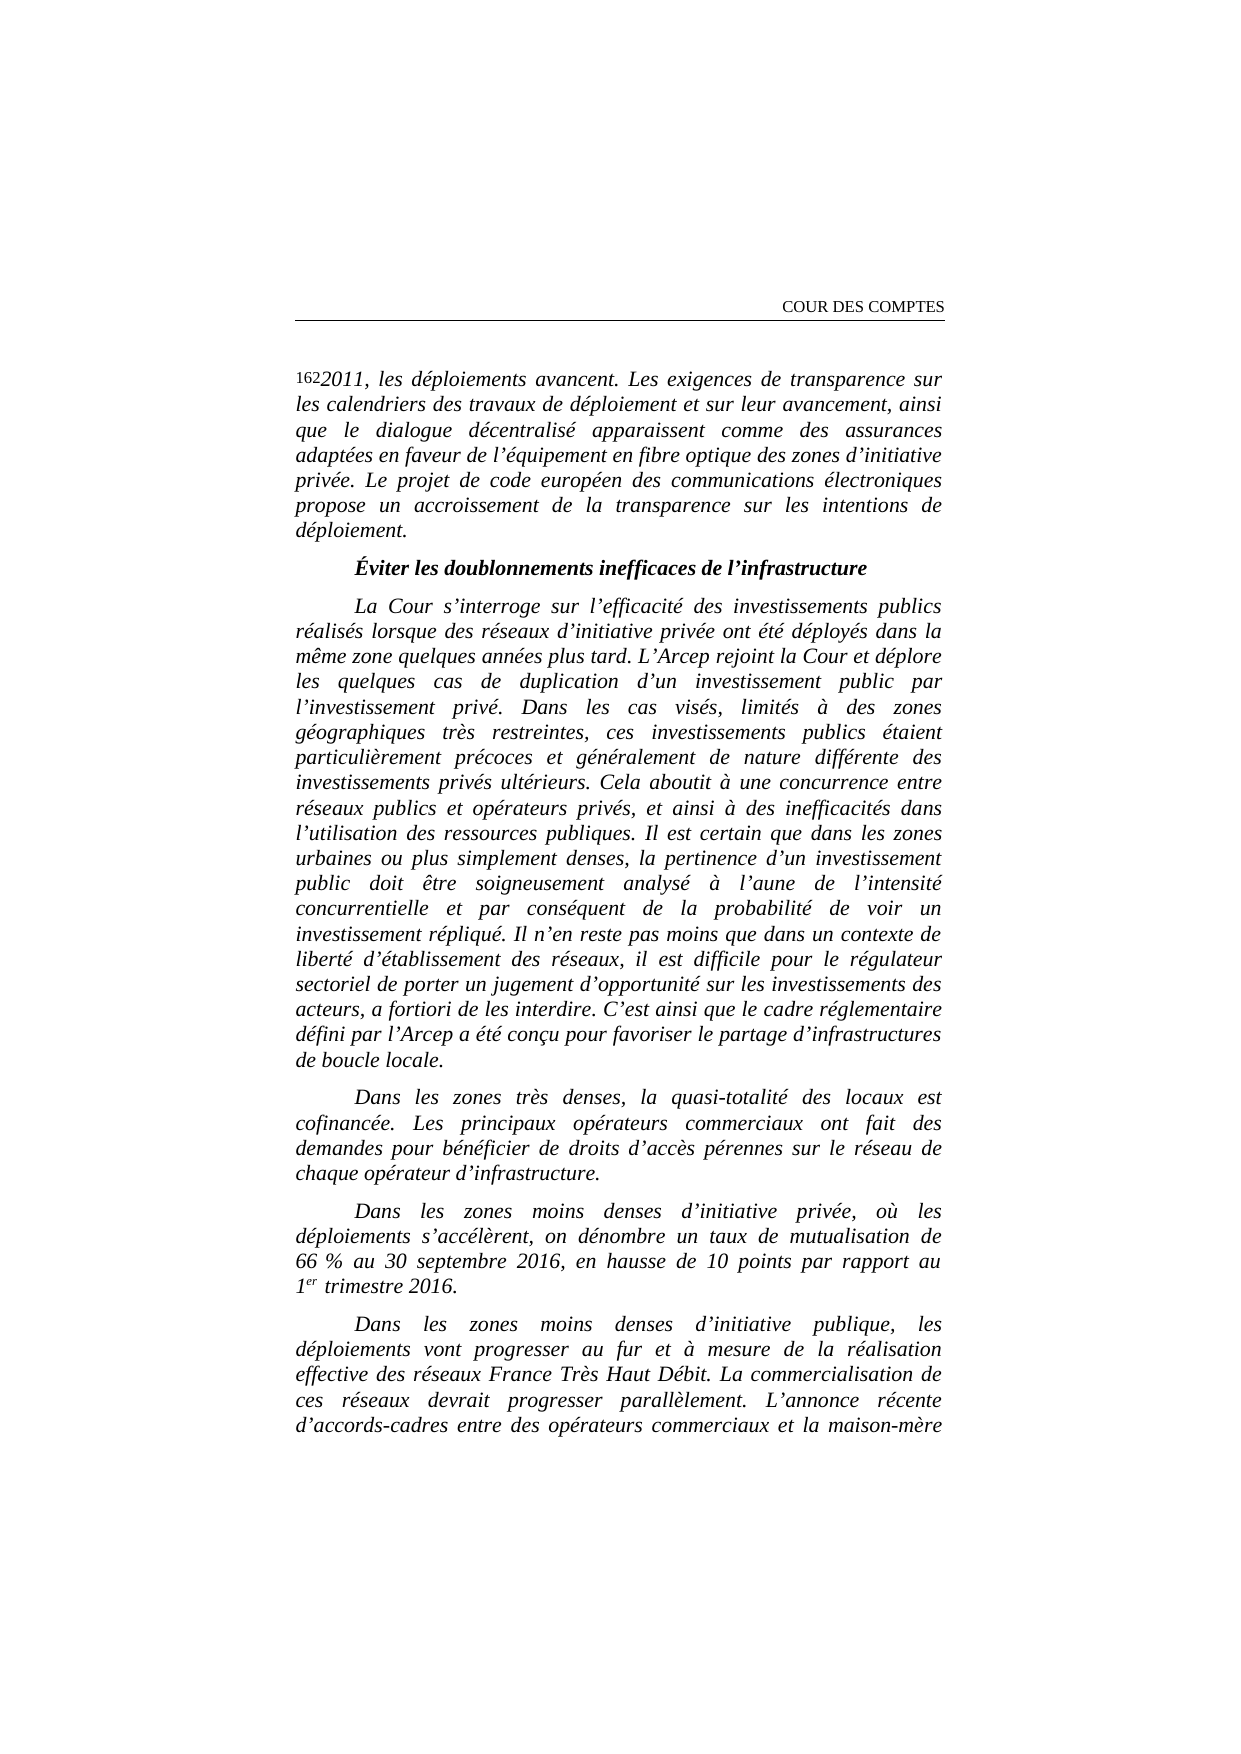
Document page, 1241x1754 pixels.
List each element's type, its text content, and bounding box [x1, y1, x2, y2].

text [295, 1311, 945, 1437]
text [295, 366, 945, 543]
text La Cour s’interroge sur l’efficacité des investissements publics réalisés lorsque des réseaux d’initiative privée ont été déployés dans la même zone quelques années plus tard. L’Arcep rejoint la Cour et déplore les quelques cas de duplication d’un investissement public par l’investissement privé. Dans les cas visés, limités à des zones géographiques très restreintes, ces investissements publics étaient particulièrement précoces et généralement de nature différente des investissements privés ultérieurs. Cela aboutit à une concurrence entre réseaux publics et opérateurs privés, et ainsi à des inefficacités dans l’utilisation des ressources publiques. Il est certain que dans les zones urbaines ou plus simplement denses, la pertinence d’un investissement public doit être soigneusement analysé à l’aune de l’intensité concurrentielle et par conséquent de la probabilité de voir un investissement répliqué. Il n’en reste pas moins que dans un contexte de liberté d’établissement des réseaux, il est difficile pour le régulateur sectoriel de porter un jugement d’opportunité sur les investissements des acteurs, a fortiori de les interdire. C’est ainsi que le cadre réglementaire défini par l’Arcep a été conçu pour favoriser le partage d’infrastructures de boucle locale. [295, 593, 945, 1072]
text Éviter les doublonnements inefficaces de l’infrastructure [295, 555, 945, 580]
text Dans les zones très denses, la quasi-totalité des locaux est cofinancée. Les principaux opérateurs commerciaux ont fait des demandes pour bénéficier de droits d’accès pérennes sur le réseau de chaque opérateur d’infrastructure. [295, 1084, 945, 1185]
text Dans les zones moins denses d’initiative privée, où les déploiements s’accélèrent, on dénombre un taux de mutualisation de 66 % au 30 septembre 2016, en hausse de 10 points par rapport au 1er trimestre 2016. [295, 1198, 945, 1298]
